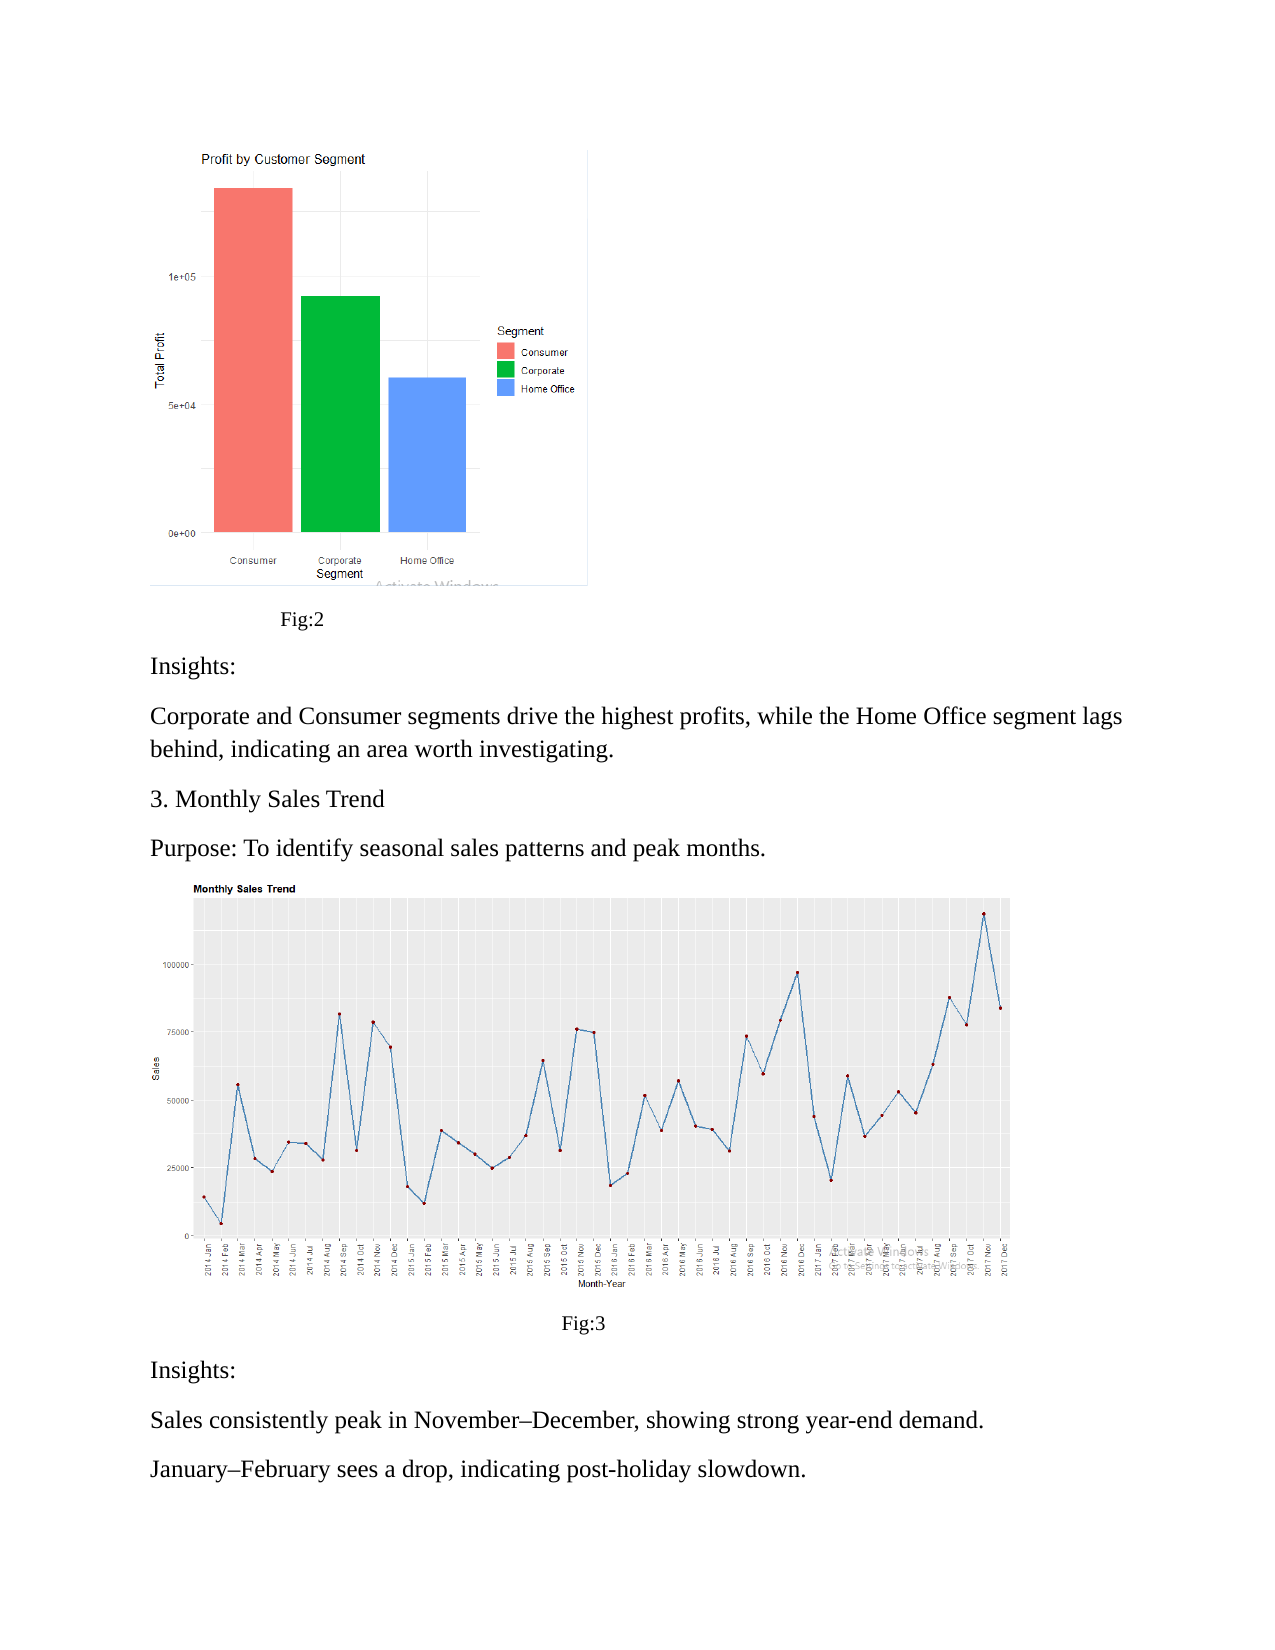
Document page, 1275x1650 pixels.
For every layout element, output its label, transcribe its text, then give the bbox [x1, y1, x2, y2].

text Purpose: To identify seasonal sales patterns and peak months. [150, 833, 1125, 862]
text Sales consistently peak in November–December, showing strong year-end demand. [150, 1405, 1125, 1433]
text 3. Monthly Sales Trend [150, 784, 1125, 812]
picture [150, 883, 1014, 1290]
text Corporate and Consumer segments drive the highest profits, while the Home Office segment lags behind, indicating an area worth investigating. [150, 701, 1125, 763]
text Insights: [150, 1355, 1125, 1384]
picture [150, 150, 588, 586]
text Fig:2 [150, 607, 1125, 631]
text Fig:3 [150, 1311, 1125, 1335]
text January–February sees a drop, indicating post-holiday slowdown. [150, 1454, 1125, 1483]
text Insights: [150, 651, 1125, 680]
